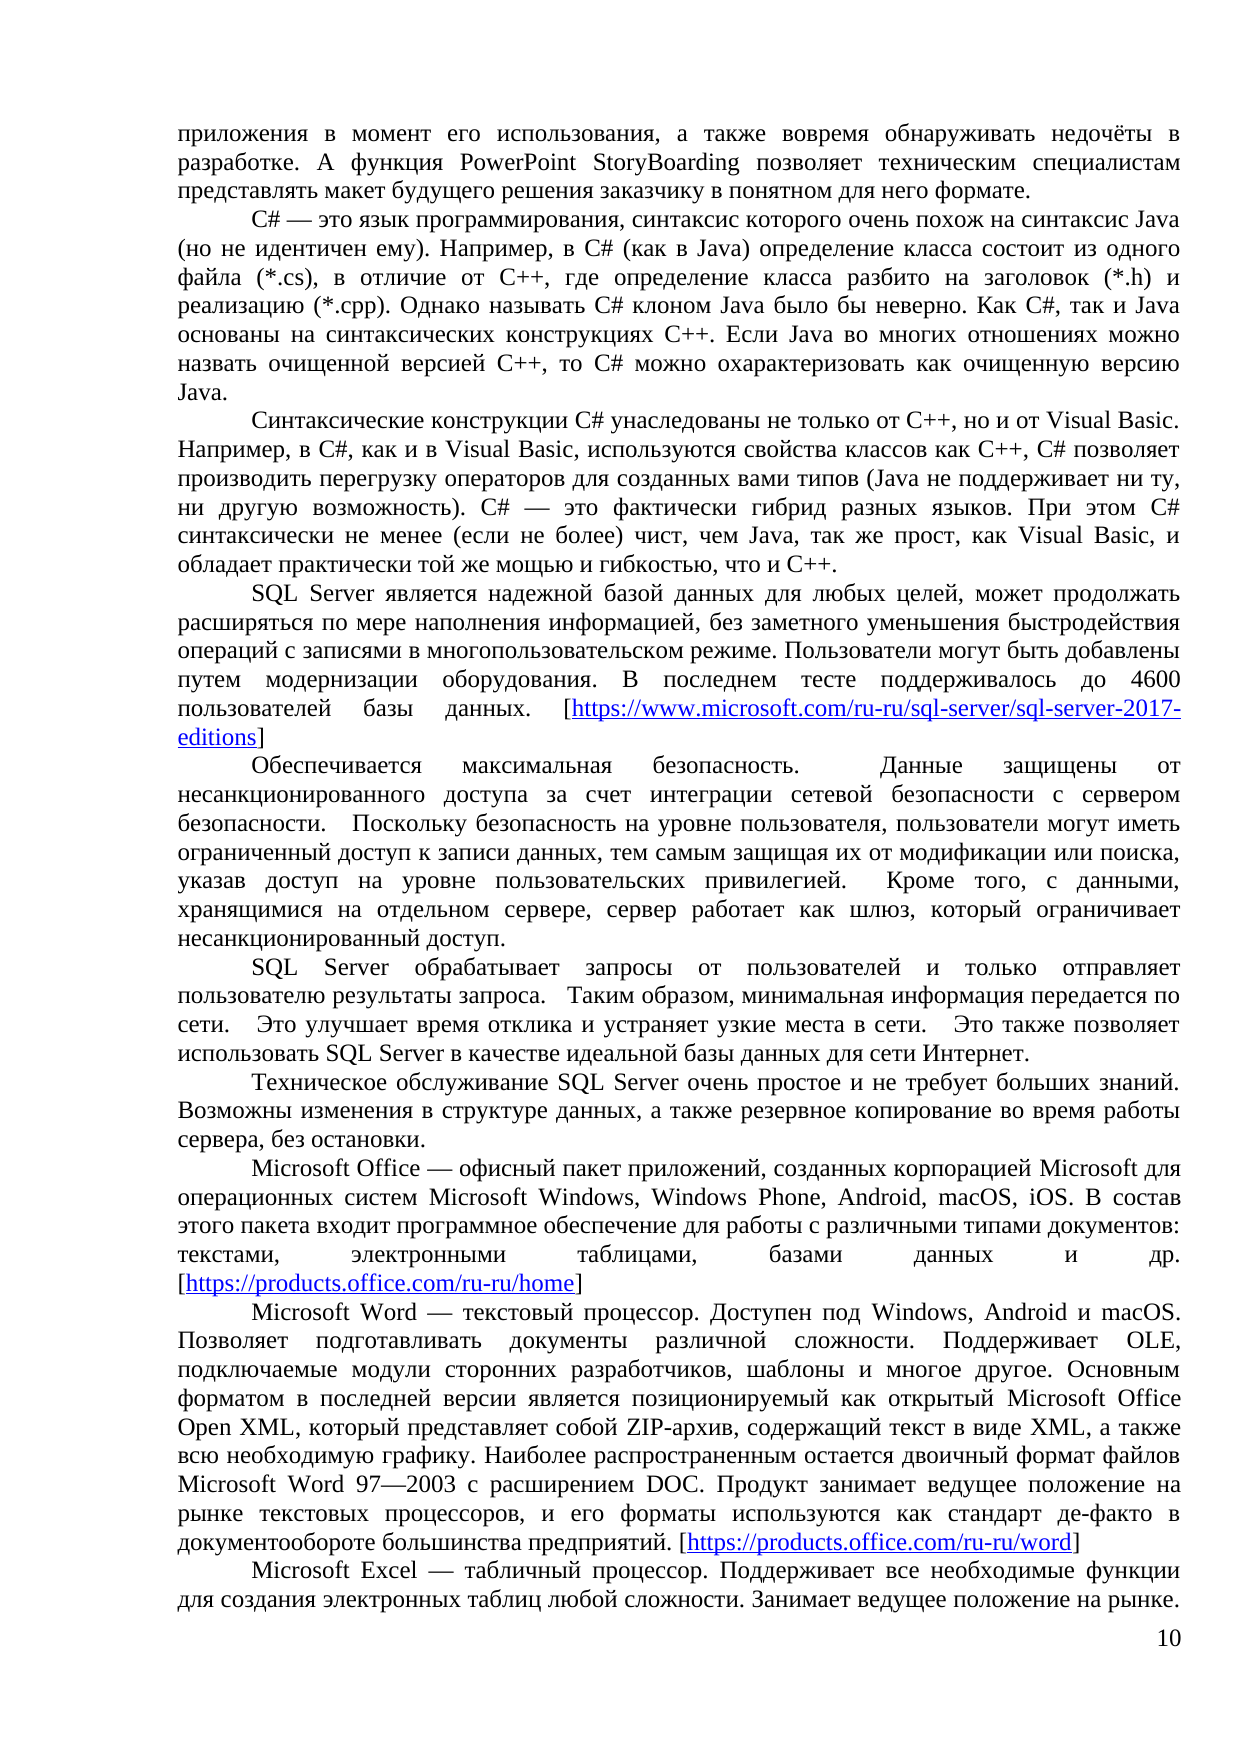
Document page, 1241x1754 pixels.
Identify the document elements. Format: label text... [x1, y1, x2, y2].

text Техническое обслуживание SQL Server очень простое и не требует больших знаний. Возможны изменения в структуре данных, а также резервное копирование во время работы сервера, без остановки. [177, 1067, 1181, 1153]
text Синтаксические конструкции С# унаследованы не только от C++, но и от Visual Basic. Например, в С#, как и в Visual Basic, используются свойства классов как C++, С# позволяет производить перегрузку операторов для созданных вами типов (Java не поддерживает ни ту, ни другую возможность). С# — это фактически гибрид разных языков. При этом С# синтаксически не менее (если не более) чист, чем Java, так же прост, как Visual Basic, и обладает практически той же мощью и гибкостью, что и C++. [177, 406, 1181, 578]
text С# — это язык программирования, синтаксис которого очень похож на синтаксис Java (но не идентичен ему). Например, в С# (как в Java) определение класса состоит из одного файла (*.cs), в отличие от C++, где определение класса разбито на заголовок (*.h) и реализацию (*.срр). Однако называть С# клоном Java было бы неверно. Как С#, так и Java основаны на синтаксических конструкциях C++. Если Java во многих отношениях можно назвать очищенной версией C++, то С# можно охарактеризовать как очищенную версию Java. [177, 204, 1181, 406]
text Обеспечивается максимальная безопасность. Данные защищены от несанкционированного доступа за счет интеграции сетевой безопасности с сервером безопасности. Поскольку безопасность на уровне пользователя, пользователи могут иметь ограниченный доступ к записи данных, тем самым защищая их от модификации или поиска, указав доступ на уровне пользовательских привилегией. Кроме того, с данными, хранящимися на отдельном сервере, сервер работает как шлюз, который ограничивает несанкционированный доступ. [177, 751, 1181, 952]
text Microsoft Word — текстовый процессор. Доступен под Windows, Android и macOS. Позволяет подготавливать документы различной сложности. Поддерживает OLE, подключаемые модули сторонних разработчиков, шаблоны и многое другое. Основным форматом в последней версии является позиционируемый как открытый Microsoft Office Open XML, который представляет собой ZIP-архив, содержащий текст в виде XML, а также всю необходимую графику. Наиболее распространенным остается двоичный формат файлов Microsoft Word 97—2003 с расширением DOC. Продукт занимает ведущее положение на рынке текстовых процессоров, и его форматы используются как стандарт де-факто в документообороте большинства предприятий. [https://products.office.com/ru-ru/word] [177, 1297, 1181, 1556]
text SQL Server является надежной базой данных для любых целей, может продолжать расширяться по мере наполнения информацией, без заметного уменьшения быстродействия операций с записями в многопользовательском режиме. Пользователи могут быть добавлены путем модернизации оборудования. В последнем тесте поддерживалось до 4600 пользователей базы данных. [https://www.microsoft.com/ru-ru/sql-server/sql-server-2017-editions] [177, 578, 1181, 751]
text Microsoft Office — офисный пакет приложений, созданных корпорацией Microsoft для операционных систем Microsoft Windows, Windows Phone, Android, macOS, iOS. В состав этого пакета входит программное обеспечение для работы с различными типами документов: текстами, электронными таблицами, базами данных и др. [https://products.office.com/ru-ru/home] [177, 1153, 1181, 1297]
text SQL Server обрабатывает запросы от пользователей и только отправляет пользователю результаты запроса. Таким образом, минимальная информация передается по сети. Это улучшает время отклика и устраняет узкие места в сети. Это также позволяет использовать SQL Server в качестве идеальной базы данных для сети Интернет. [177, 952, 1181, 1067]
